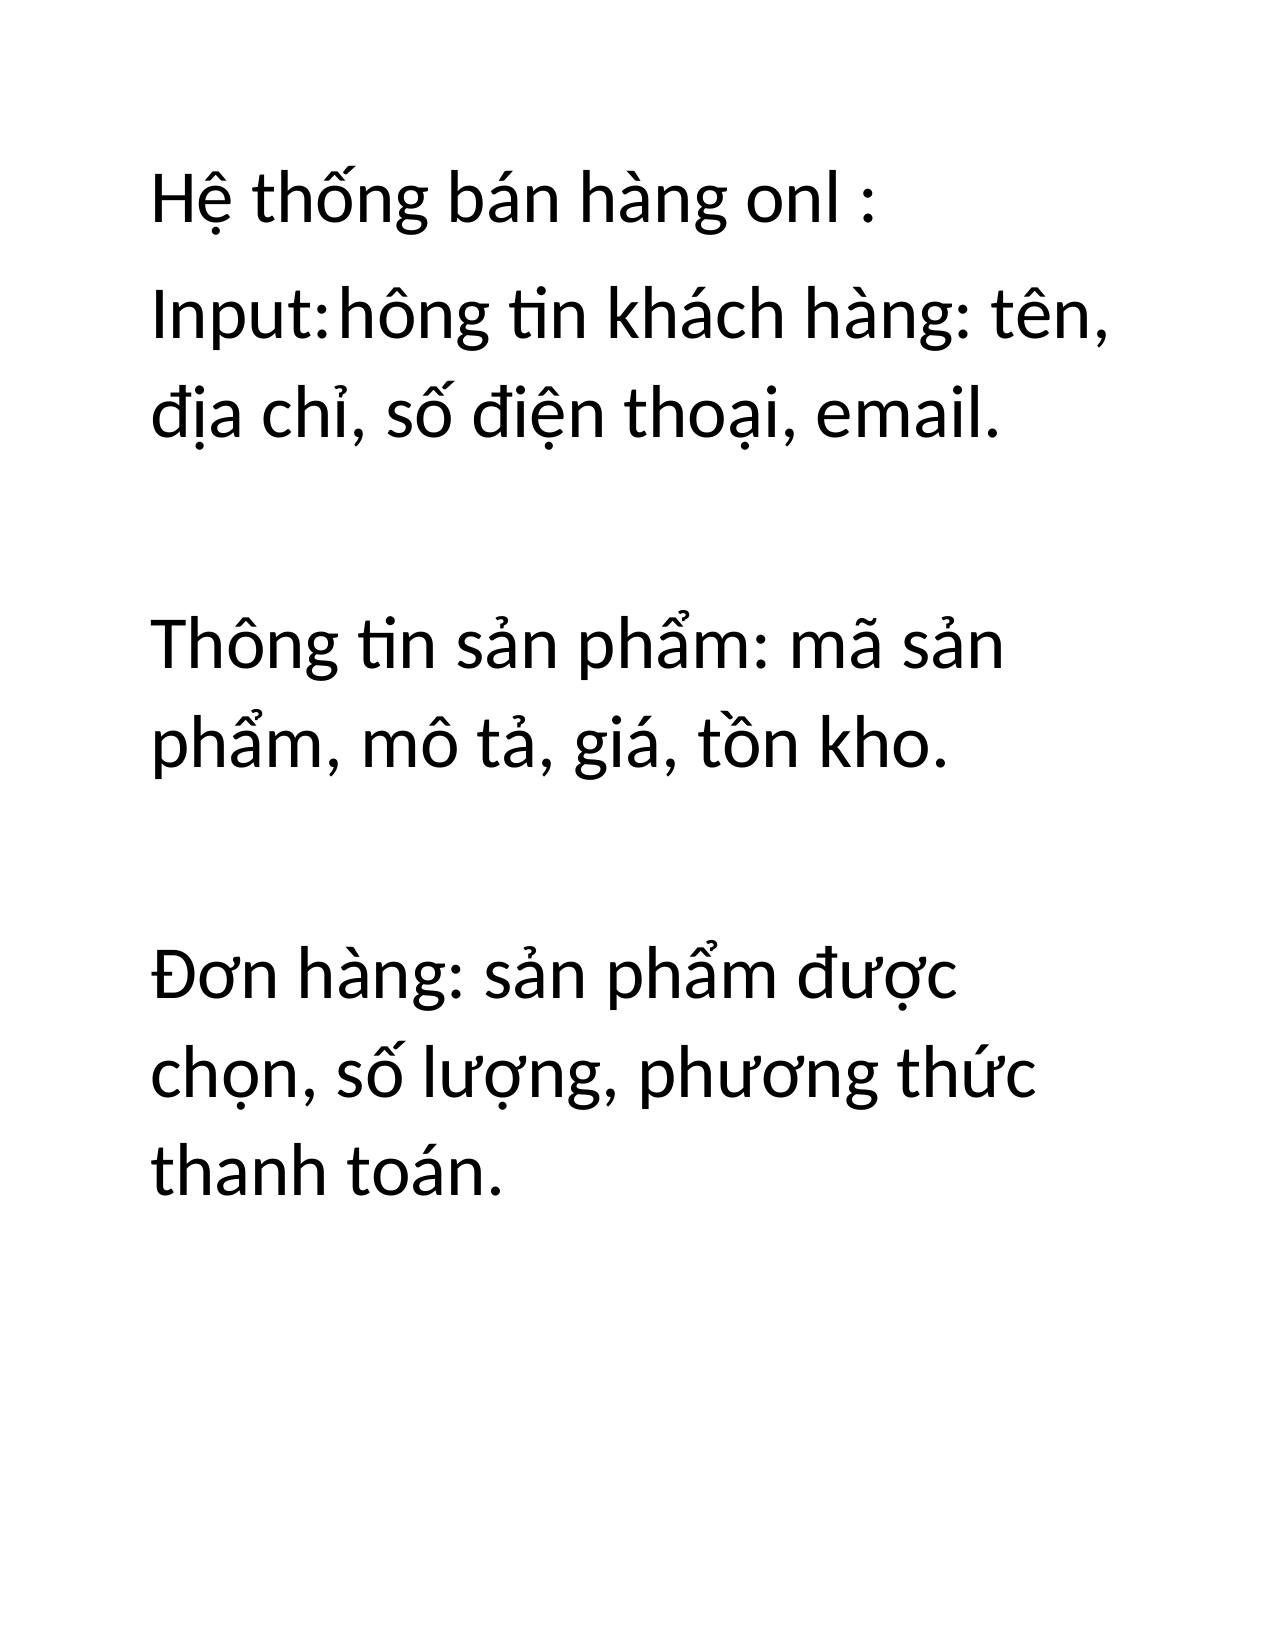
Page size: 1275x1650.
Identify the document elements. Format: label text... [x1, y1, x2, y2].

text Input: hông tin khách hàng: tên, địa chỉ, số điện thoại, email. [150, 266, 1125, 456]
text Hệ thống bán hàng onl : [150, 150, 1125, 242]
text Thông tin sản phẩm: mã sản phẩm, mô tả, giá, tồn kho. [150, 595, 1125, 786]
text Đơn hàng: sản phẩm được chọn, số lượng, phương thức thanh toán. [150, 925, 1125, 1214]
